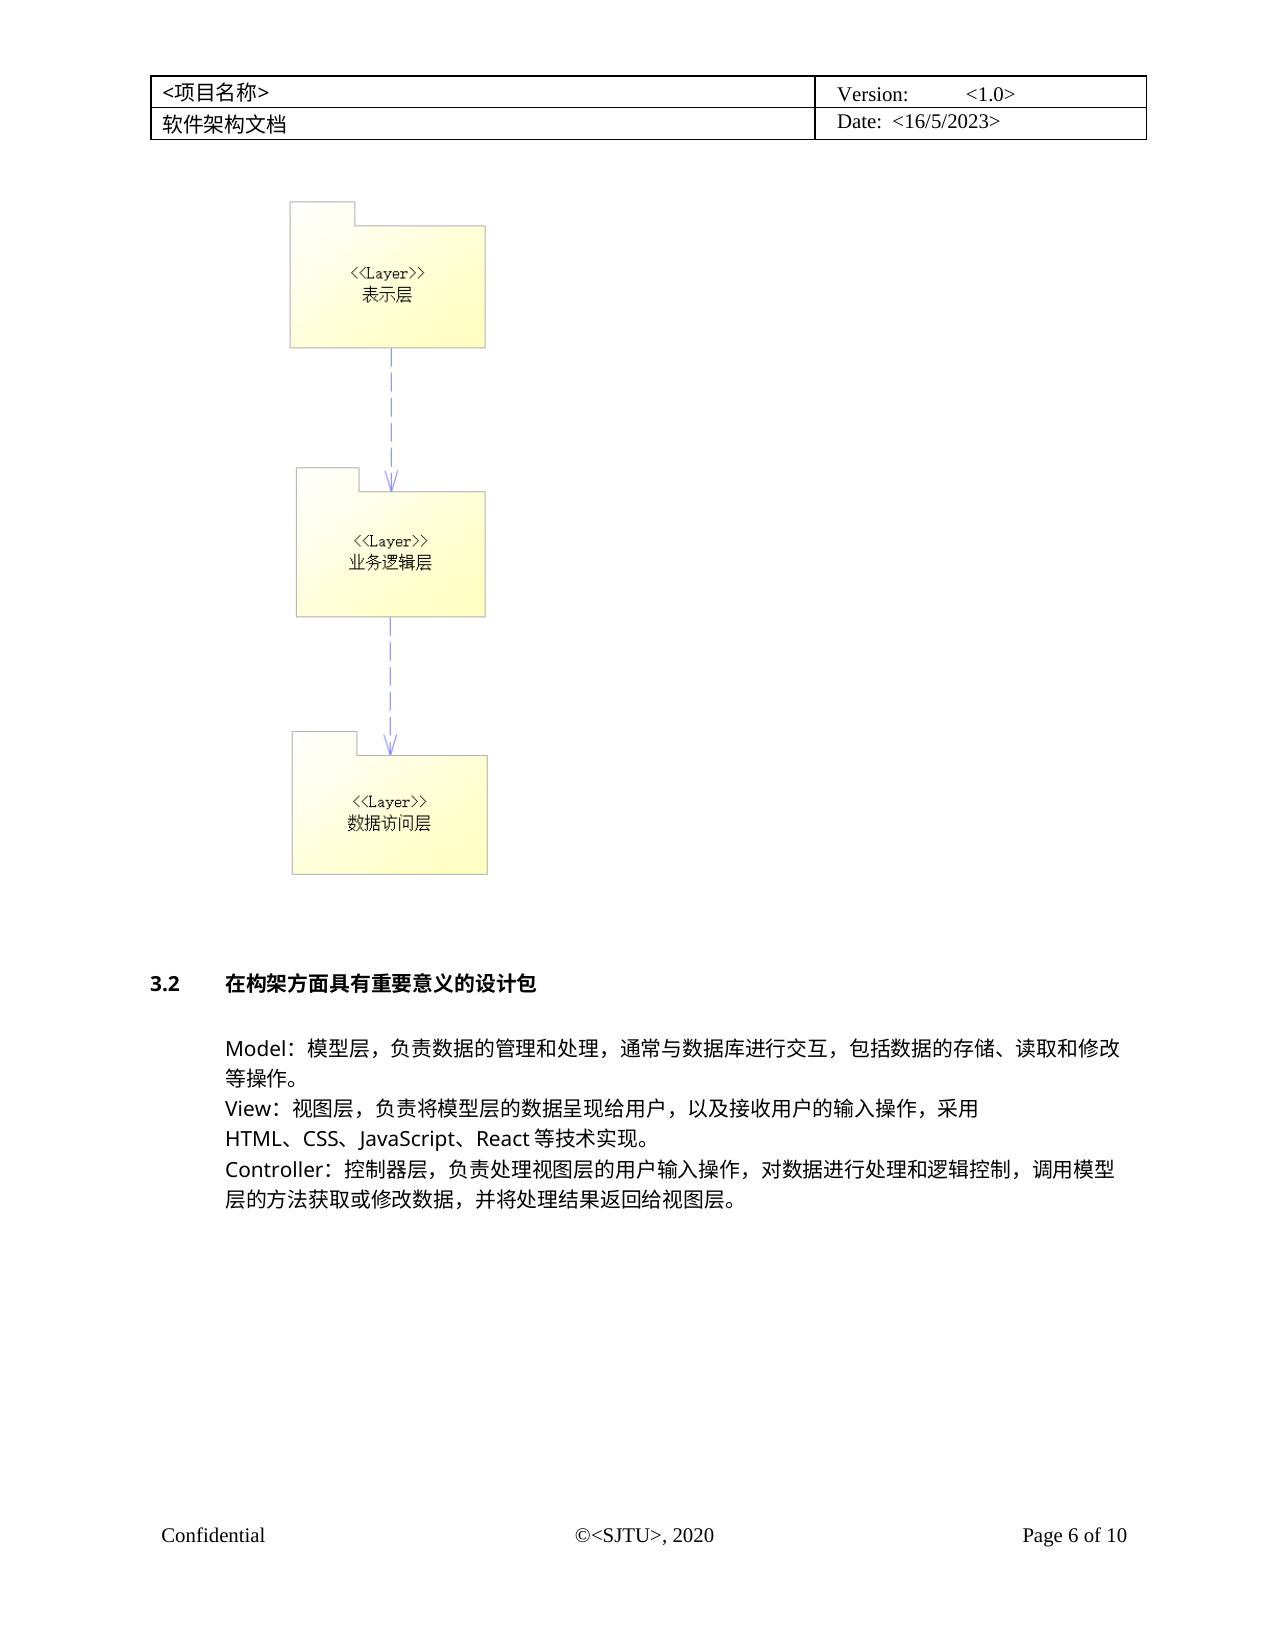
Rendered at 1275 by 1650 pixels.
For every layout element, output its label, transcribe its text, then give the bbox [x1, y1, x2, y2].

subtitle 在构架方面具有重要意义的设计包 [150, 967, 1125, 997]
picture [225, 168, 541, 926]
text Controller：控制器层，负责处理视图层的用户输入操作，对数据进行处理和逻辑控制，调用模型层的方法获取或修改数据，并将处理结果返回给视图层。 [225, 1153, 1125, 1213]
text View：视图层，负责将模型层的数据呈现给用户，以及接收用户的输入操作，采用HTML、CSS、JavaScript、React等技术实现。 [225, 1092, 1125, 1153]
text Model：模型层，负责数据的管理和处理，通常与数据库进行交互，包括数据的存储、读取和修改等操作。 [225, 1032, 1125, 1092]
